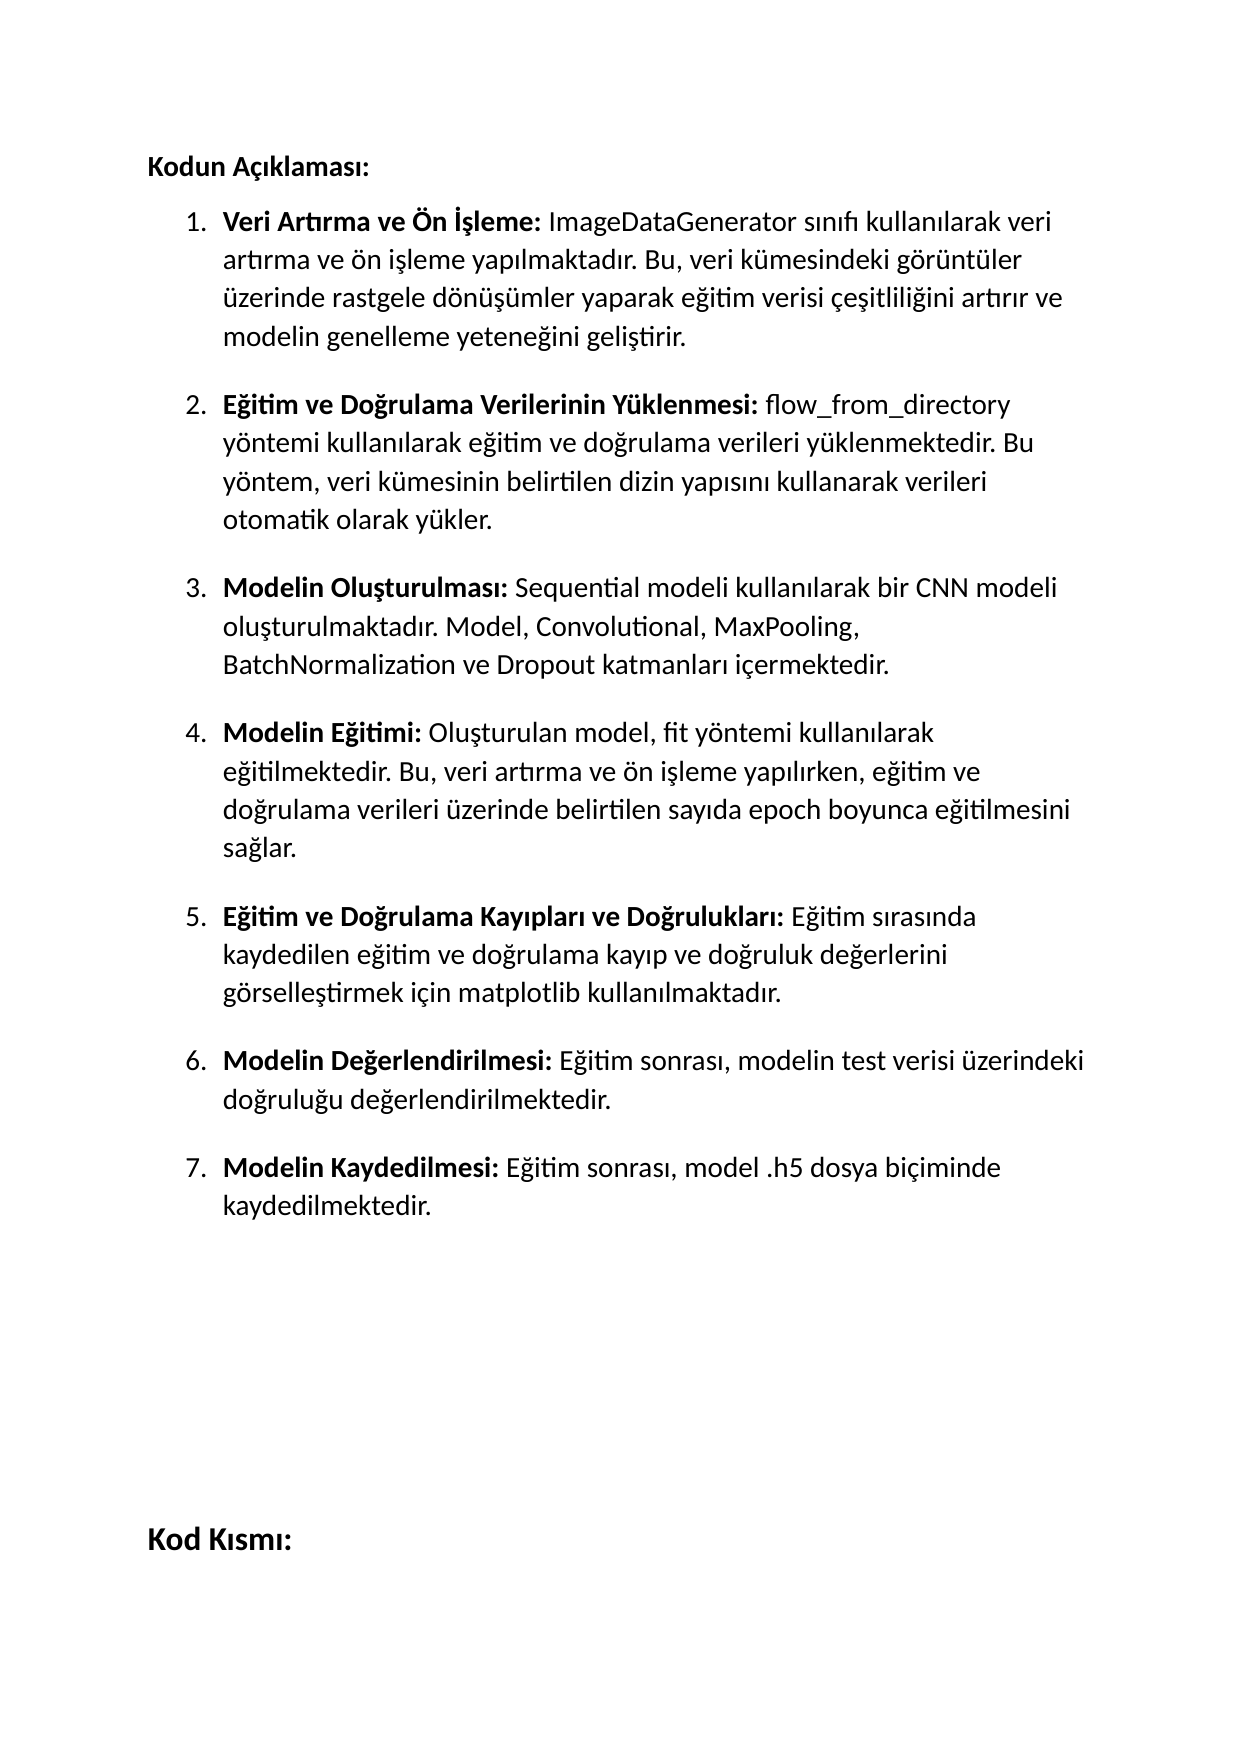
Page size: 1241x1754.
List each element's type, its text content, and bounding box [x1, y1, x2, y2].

text Kodun Açıklaması: [148, 148, 1093, 183]
list Veri Artırma ve Ön İşleme: ImageDataGenerator sınıfı kullanılarak veri artırma ve ön işleme yapılmaktadır. Bu, veri kümesindeki görüntüler üzerinde rastgele dönüşümler yaparak eğitim verisi çeşitliliğini artırır ve modelin genelleme yeteneğini geliştirir. [185, 203, 1093, 384]
list Modelin Oluşturulması: Sequential modeli kullanılarak bir CNN modeli oluşturulmaktadır. Model, Convolutional, MaxPooling, BatchNormalization ve Dropout katmanları içermektedir. [185, 569, 1093, 712]
list Modelin Değerlendirilmesi: Eğitim sonrası, modelin test verisi üzerindeki doğruluğu değerlendirilmektedir. [185, 1042, 1093, 1147]
list Modelin Eğitimi: Oluşturulan model, fit yöntemi kullanılarak eğitilmektedir. Bu, veri artırma ve ön işleme yapılırken, eğitim ve doğrulama verileri üzerinde belirtilen sayıda epoch boyunca eğitilmesini sağlar. [185, 714, 1093, 895]
list Eğitim ve Doğrulama Kayıpları ve Doğrulukları: Eğitim sırasında kaydedilen eğitim ve doğrulama kayıp ve doğruluk değerlerini görselleştirmek için matplotlib kullanılmaktadır. [185, 898, 1093, 1040]
list Modelin Kaydedilmesi: Eğitim sonrası, model .h5 dosya biçiminde kaydedilmektedir. [185, 1149, 1093, 1223]
list Eğitim ve Doğrulama Verilerinin Yüklenmesi: flow_from_directory yöntemi kullanılarak eğitim ve doğrulama verileri yüklenmektedir. Bu yöntem, veri kümesinin belirtilen dizin yapısını kullanarak verileri otomatik olarak yükler. [185, 386, 1093, 567]
text Kod Kısmı: [148, 1518, 1093, 1559]
